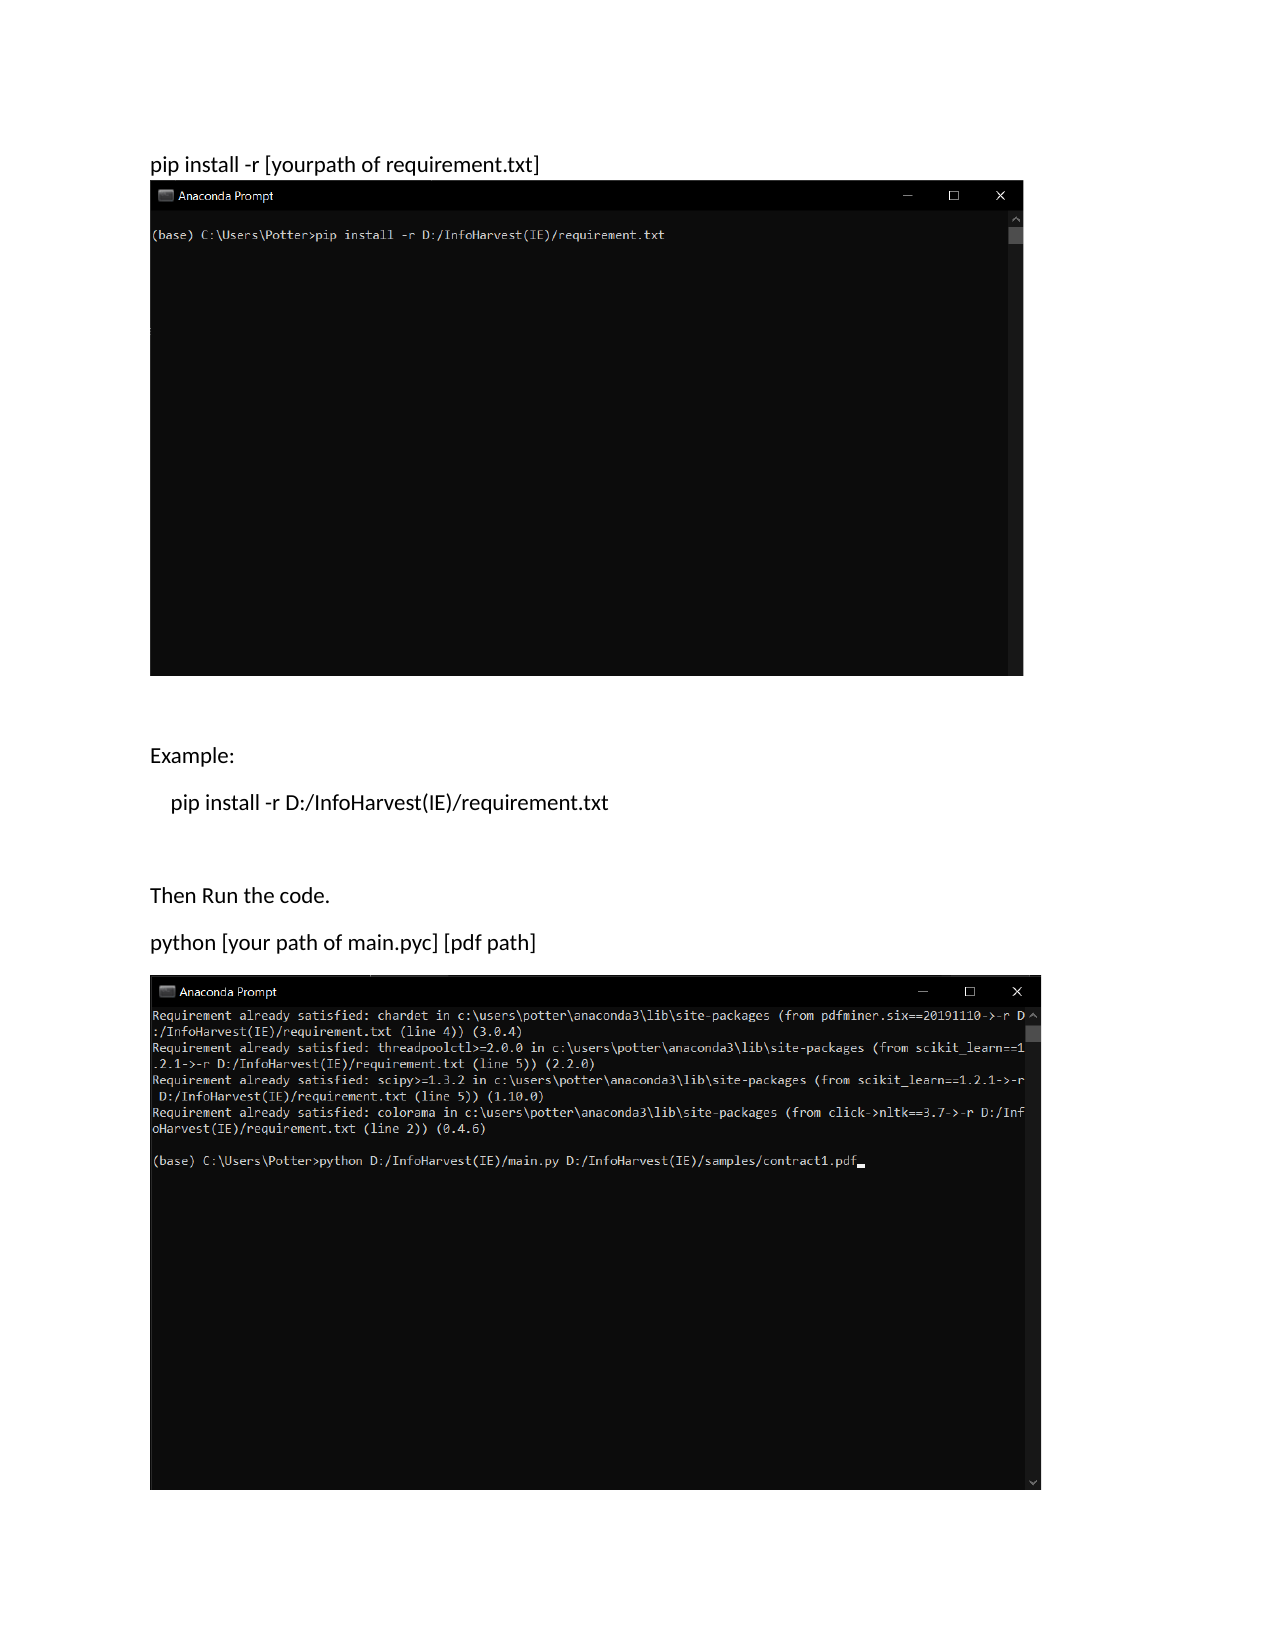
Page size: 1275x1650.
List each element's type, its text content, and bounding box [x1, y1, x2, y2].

text pip install -r D:/InfoHarvest(IE)/requirement.txt [150, 788, 1125, 816]
picture [150, 975, 1042, 1490]
text Then Run the code. [150, 881, 1125, 909]
text python [your path of main.pyc] [pdf path] [150, 928, 1125, 956]
picture [150, 180, 1024, 676]
text Example: [150, 741, 1125, 769]
